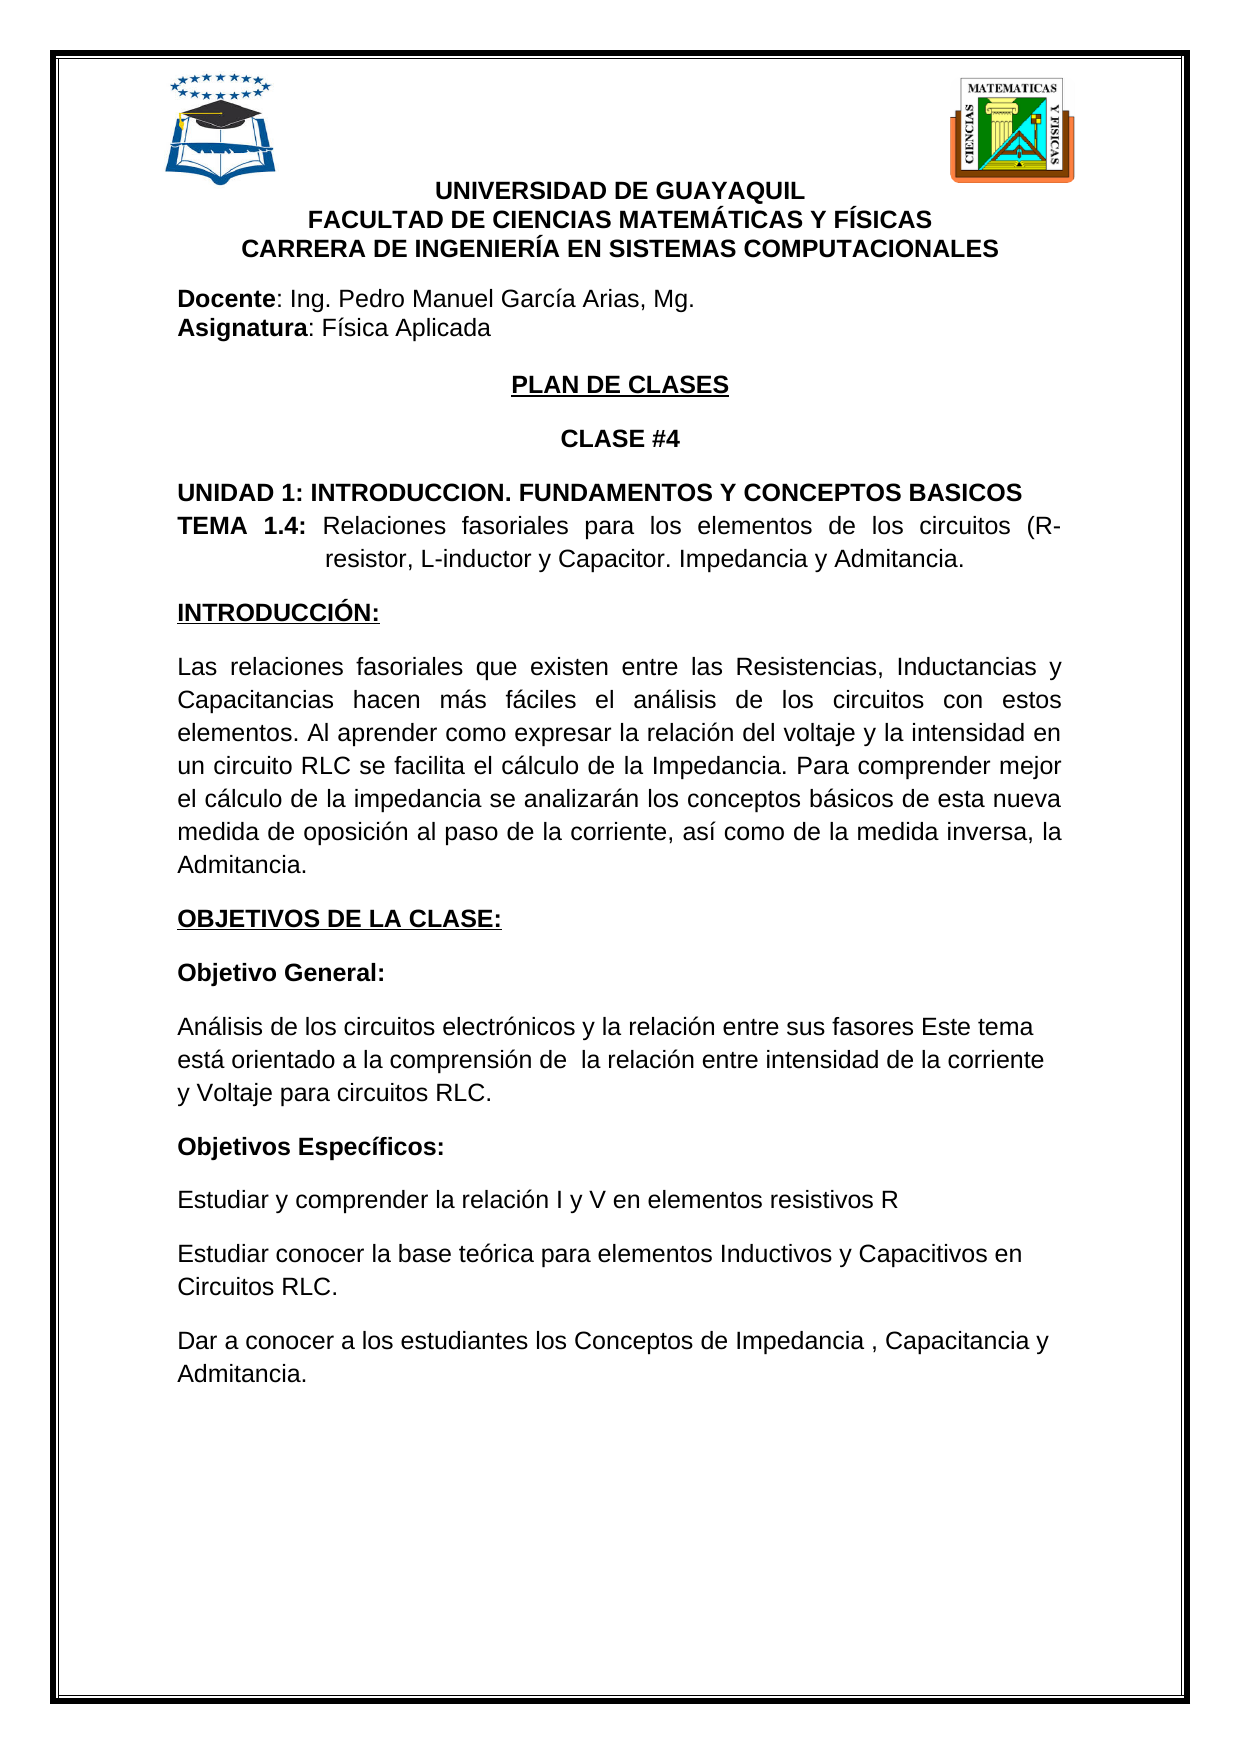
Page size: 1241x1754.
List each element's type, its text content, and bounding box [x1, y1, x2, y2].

text Asignatura: Física Aplicada [177, 313, 1063, 342]
text Docente: Ing. Pedro Manuel García Arias, Mg. [177, 284, 1063, 313]
text Análisis de los circuitos electrónicos y la relación entre sus fasores Este tema está orientado a la comprensión de la relación entre intensidad de la corriente y Voltaje para circuitos RLC. [177, 1012, 1063, 1106]
text Estudiar y comprender la relación I y V en elementos resistivos R [177, 1185, 1063, 1214]
text UNIVERSIDAD DE GUAYAQUIL [177, 176, 1063, 205]
text Objetivos Específicos: [177, 1131, 1063, 1160]
text TEMA 1.4: Relaciones fasoriales para los elementos de los circuitos (R-resistor, L-inductor y Capacitor. Impedancia y Admitancia. [177, 511, 1063, 573]
text Objetivo General: [177, 958, 1063, 986]
text OBJETIVOS DE LA CLASE: [177, 904, 1063, 933]
text CARRERA DE INGENIERÍA EN SISTEMAS COMPUTACIONALES [177, 234, 1063, 263]
text INTRODUCCIÓN: [177, 598, 1063, 627]
text CLASE #4 [177, 424, 1063, 453]
text Las relaciones fasoriales que existen entre las Resistencias, Inductancias y Capacitancias hacen más fáciles el análisis de los circuitos con estos elementos. Al aprender como expresar la relación del voltaje y la intensidad en un circuito RLC se facilita el cálculo de la Impedancia. Para comprender mejor el cálculo de la impedancia se analizarán los conceptos básicos de esta nueva medida de oposición al paso de la corriente, así como de la medida inversa, la Admitancia. [177, 652, 1063, 879]
picture [142, 70, 296, 189]
text UNIDAD 1: INTRODUCCION. FUNDAMENTOS Y CONCEPTOS BASICOS [177, 478, 1063, 507]
text Estudiar conocer la base teórica para elementos Inductivos y Capacitivos en Circuitos RLC. [177, 1239, 1063, 1301]
text FACULTAD DE CIENCIAS MATEMÁTICAS Y FÍSICAS [177, 205, 1063, 234]
picture [950, 76, 1076, 183]
text Dar a conocer a los estudiantes los Conceptos de Impedancia , Capacitancia y Admitancia. [177, 1326, 1063, 1388]
text PLAN DE CLASES [177, 370, 1063, 399]
